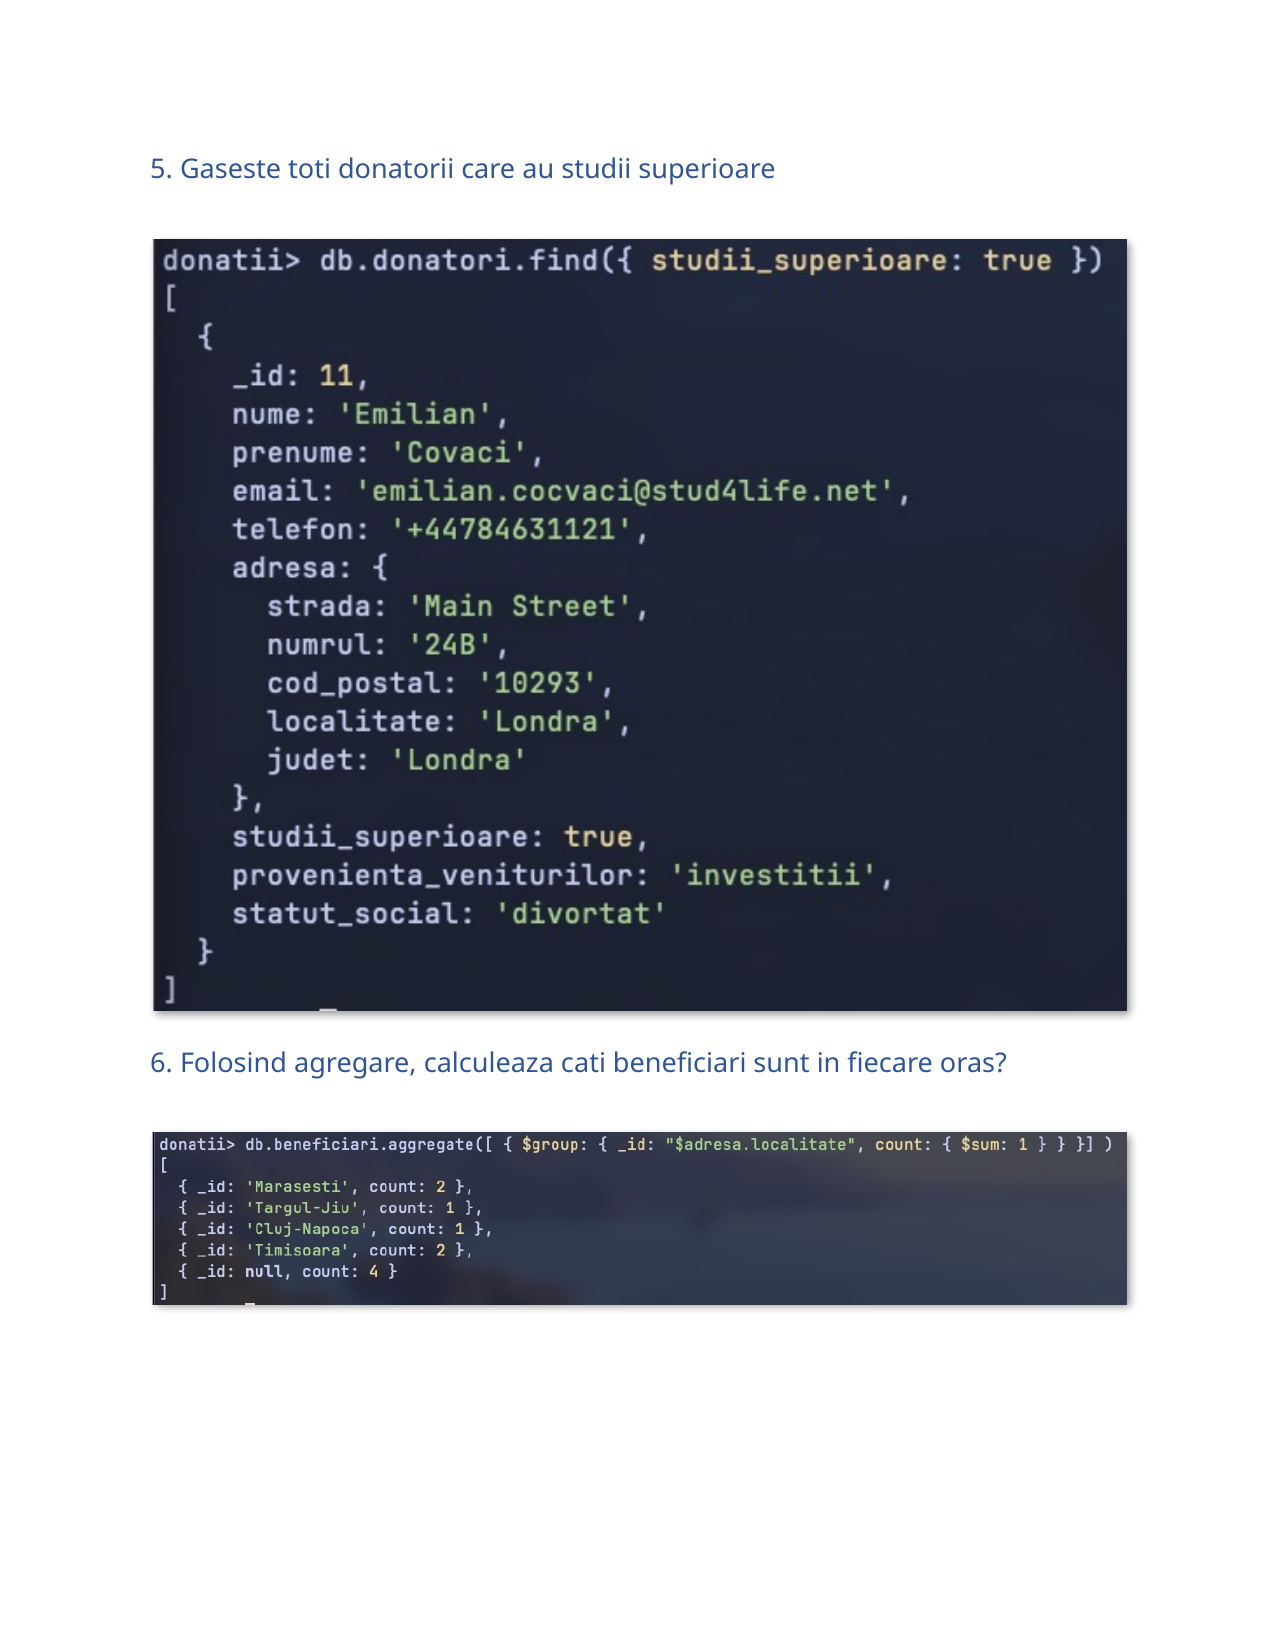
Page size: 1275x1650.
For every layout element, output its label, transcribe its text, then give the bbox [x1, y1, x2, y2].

picture [152, 1132, 1127, 1305]
picture [152, 239, 1127, 1011]
subtitle Gaseste toti donatorii care au studii superioare [150, 150, 1125, 187]
subtitle Folosind agregare, calculeaza cati beneficiari sunt in fiecare oras? [150, 1043, 1125, 1080]
